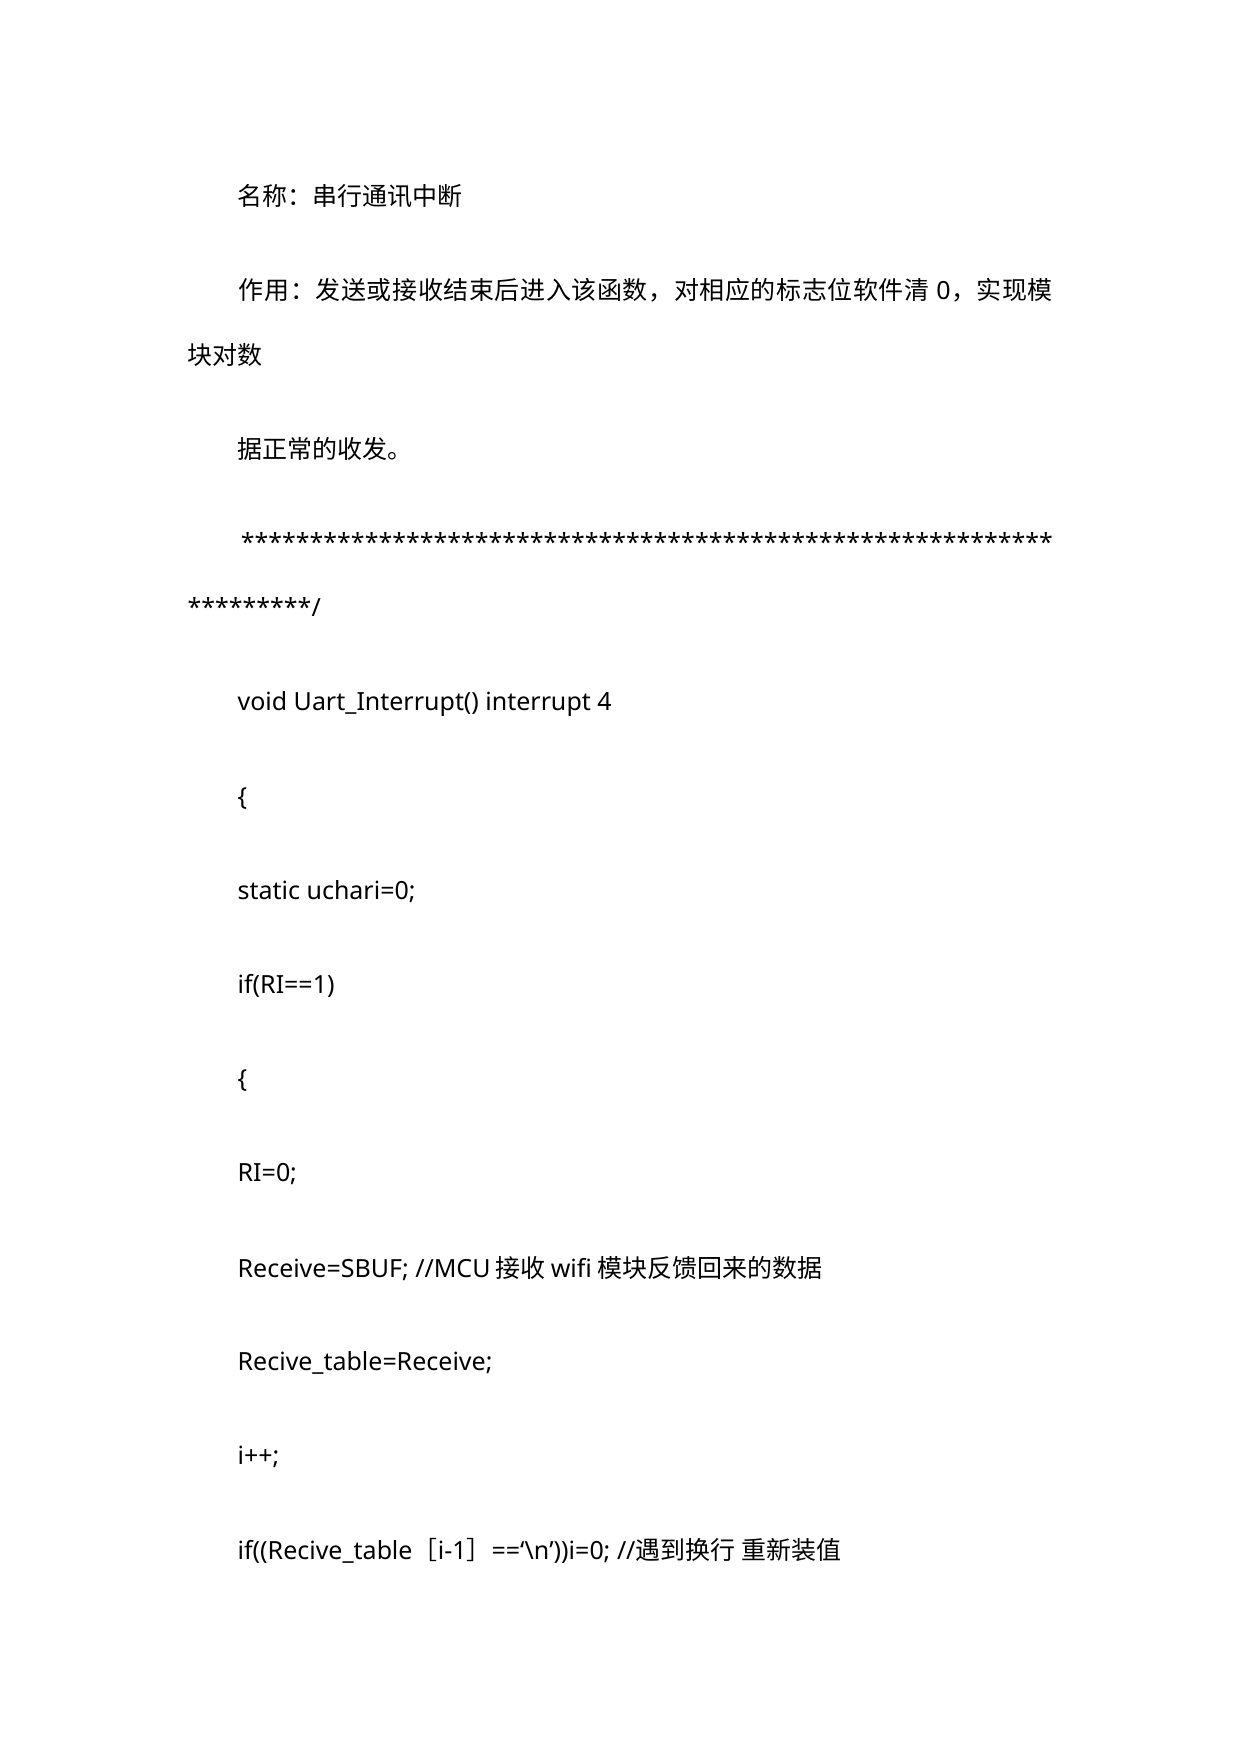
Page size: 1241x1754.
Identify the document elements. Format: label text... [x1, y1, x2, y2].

text void Uart_Interrupt() interrupt 4 [187, 669, 1053, 734]
text if((Recive_table［i-1］==‘\n’))i=0; //遇到换行 重新装值 [187, 1516, 1053, 1581]
text static uchari=0; [187, 857, 1053, 922]
text 据正常的收发。 [187, 415, 1053, 480]
text ********************************************************************/ [187, 509, 1053, 639]
text { [187, 763, 1053, 828]
text 作用：发送或接收结束后进入该函数，对相应的标志位软件清0，实现模块对数 [187, 256, 1053, 386]
text 名称：串行通讯中断 [187, 162, 1053, 227]
text if(RI==1) [187, 951, 1053, 1016]
text Recive_table=Receive; [187, 1328, 1053, 1393]
text Receive=SBUF; //MCU接收wifi模块反馈回来的数据 [187, 1234, 1053, 1299]
text { [187, 1045, 1053, 1110]
text i++; [187, 1422, 1053, 1487]
text RI=0; [187, 1139, 1053, 1204]
